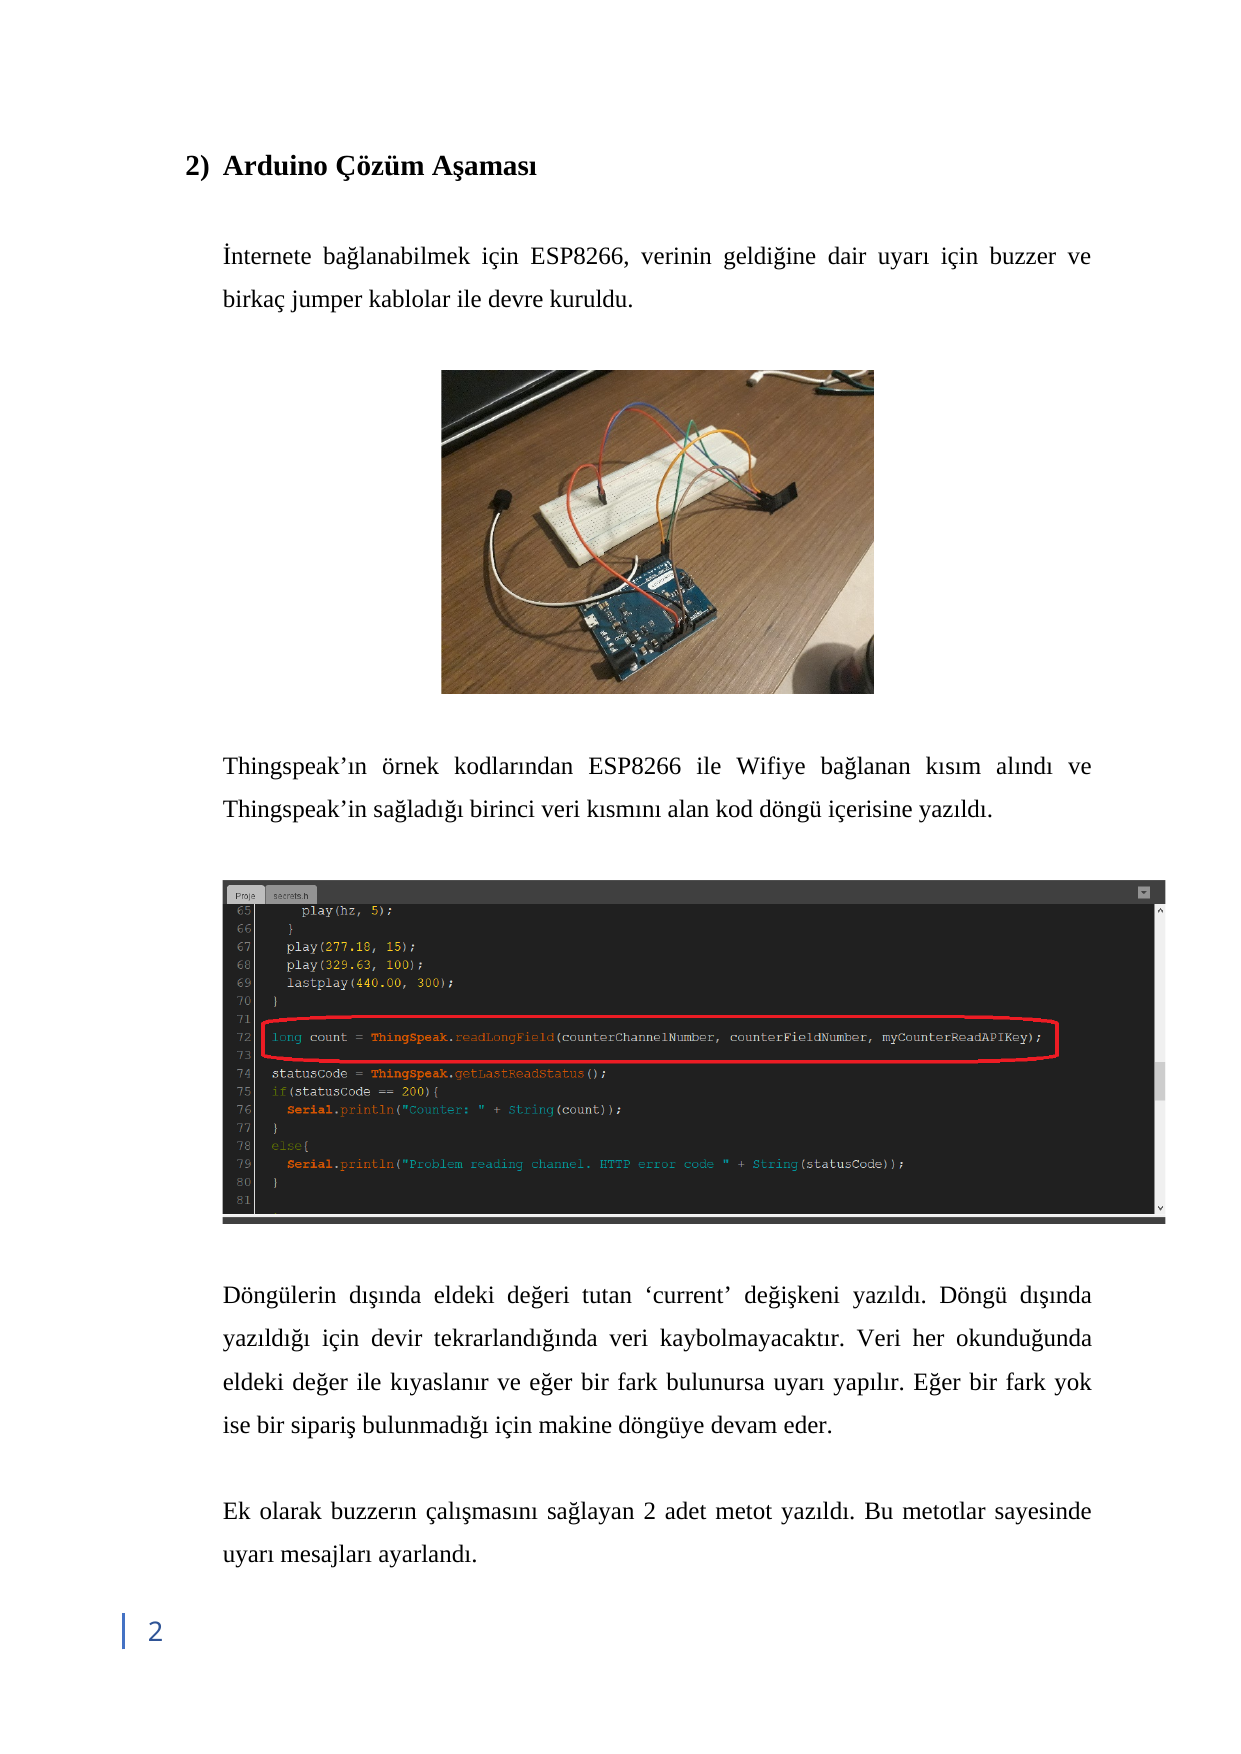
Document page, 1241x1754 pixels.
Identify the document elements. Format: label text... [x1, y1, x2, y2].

list Arduino Çözüm Aşaması [185, 148, 1093, 181]
picture [222, 880, 1166, 1224]
list İnternete bağlanabilmek için ESP8266, verinin geldiğine dair uyarı için buzzer ve birkaç jumper kablolar ile devre kuruldu. [223, 241, 1093, 313]
list Thingspeak’ın örnek kodlarından ESP8266 ile Wifiye bağlanan kısım alındı ve Thingspeak’in sağladığı birinci veri kısmını alan kod döngü içerisine yazıldı. [223, 751, 1093, 823]
list Döngülerin dışında eldeki değeri tutan ‘current’ değişkeni yazıldı. Döngü dışında yazıldığı için devir tekrarlandığında veri kaybolmayacaktır. Veri her okunduğunda eldeki değer ile kıyaslanır ve eğer bir fark bulunursa uyarı yapılır. Eğer bir fark yok ise bir sipariş bulunmadığı için makine döngüye devam eder. [223, 1280, 1093, 1438]
list Ek olarak buzzerın çalışmasını sağlayan 2 adet metot yazıldı. Bu metotlar sayesinde uyarı mesajları ayarlandı. [223, 1496, 1093, 1568]
picture [441, 370, 874, 694]
